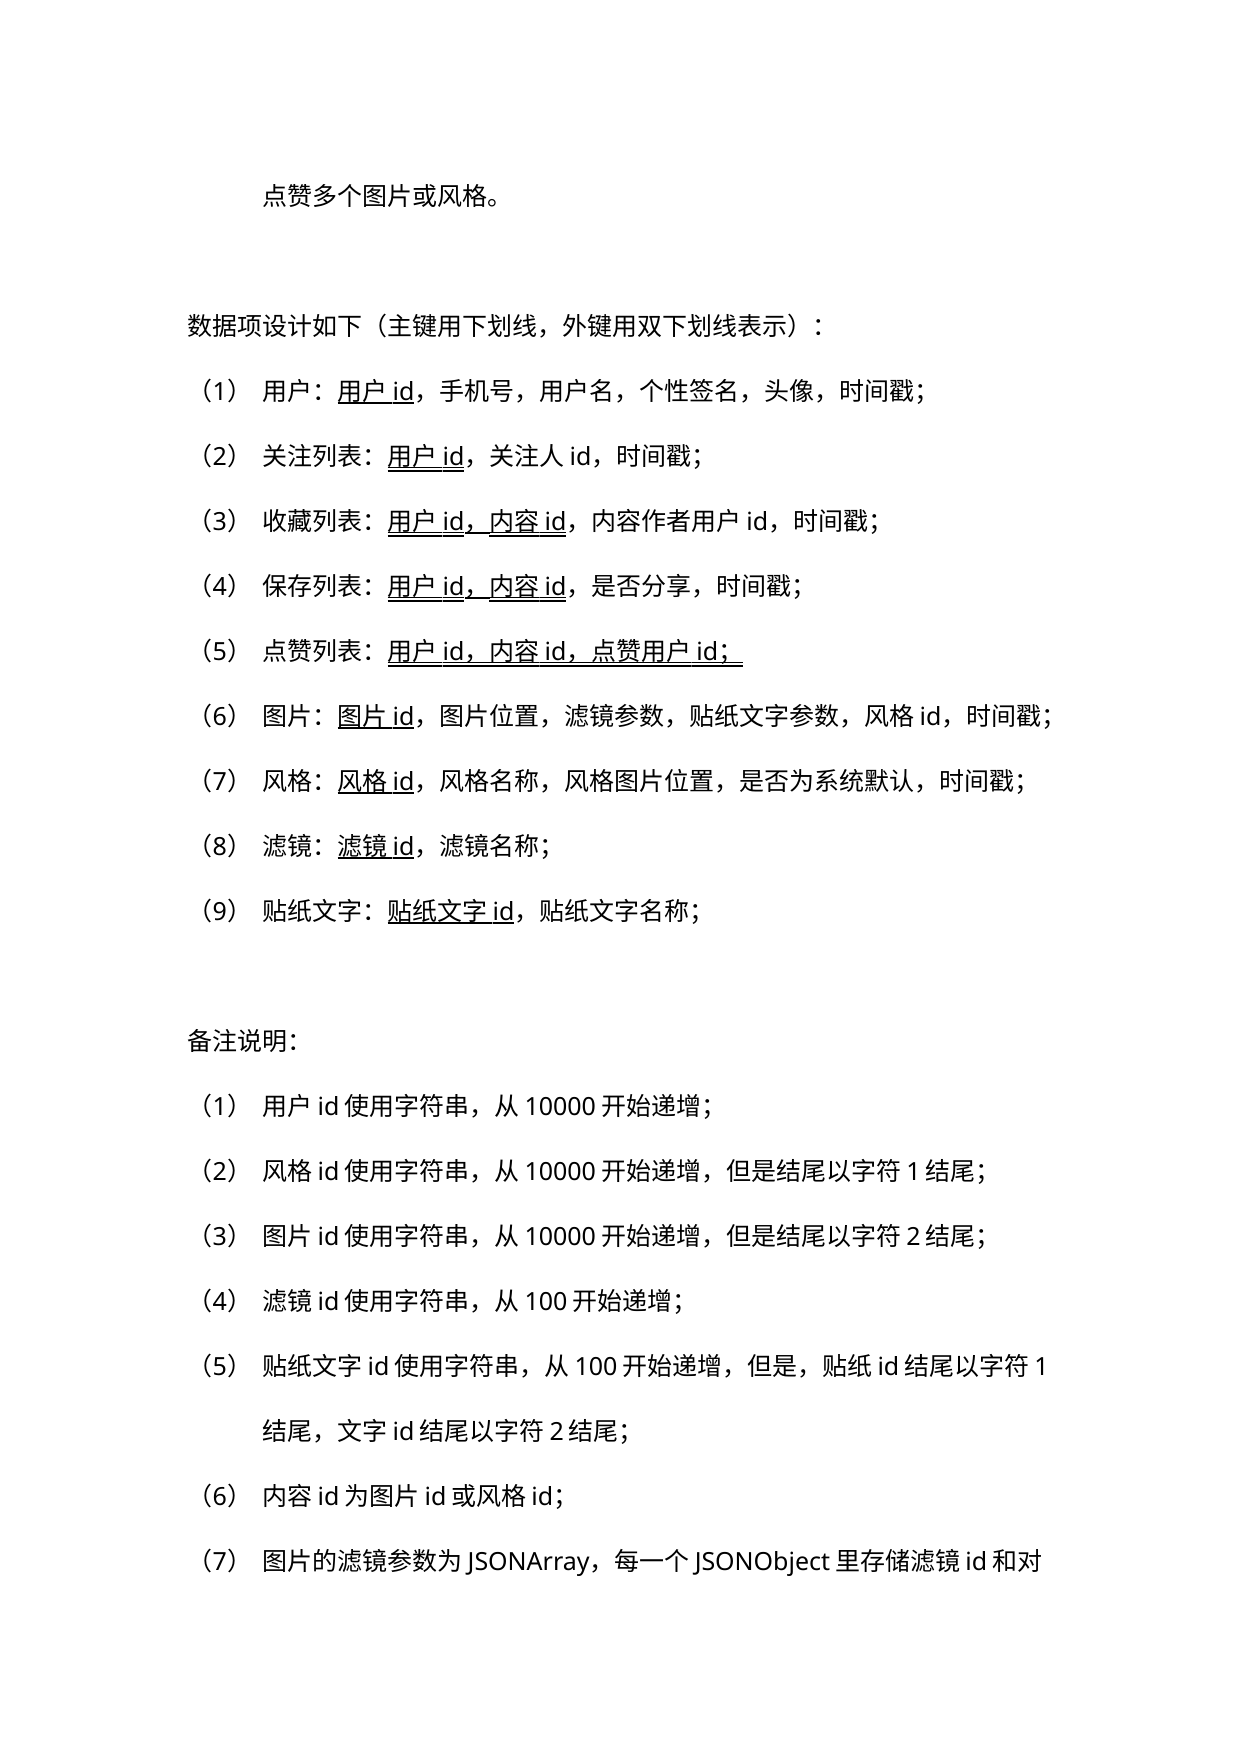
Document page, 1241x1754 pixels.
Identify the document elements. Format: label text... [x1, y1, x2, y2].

list 贴纸文字id使用字符串，从100开始递增，但是，贴纸id结尾以字符1结尾，文字id结尾以字符2结尾； [187, 1332, 1053, 1462]
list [187, 162, 1053, 227]
list 保存列表：用户id，内容id，是否分享，时间戳； [187, 552, 1053, 617]
list 点赞列表：用户id，内容id，点赞用户id； [187, 617, 1053, 682]
list 图片：图片id，图片位置，滤镜参数，贴纸文字参数，风格id，时间戳； [187, 682, 1053, 747]
list 数据项设计如下（主键用下划线，外键用双下划线表示）： [187, 292, 1053, 357]
list 内容id为图片id或风格id； [187, 1462, 1053, 1527]
list 风格：风格id，风格名称，风格图片位置，是否为系统默认，时间戳； [187, 747, 1053, 812]
list 关注列表：用户id，关注人id，时间戳； [187, 422, 1053, 487]
list 图片id使用字符串，从10000开始递增，但是结尾以字符2结尾； [187, 1202, 1053, 1267]
text 备注说明： [187, 1007, 1053, 1072]
list 滤镜：滤镜id，滤镜名称； [187, 812, 1053, 877]
list 用户id使用字符串，从10000开始递增； [187, 1072, 1053, 1137]
list 贴纸文字：贴纸文字id，贴纸文字名称； [187, 877, 1053, 942]
list 用户：用户id，手机号，用户名，个性签名，头像，时间戳； [187, 357, 1053, 422]
list 收藏列表：用户id，内容id，内容作者用户id，时间戳； [187, 487, 1053, 552]
list 滤镜id使用字符串，从100开始递增； [187, 1267, 1053, 1332]
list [187, 1527, 1053, 1592]
list 风格id使用字符串，从10000开始递增，但是结尾以字符1结尾； [187, 1137, 1053, 1202]
